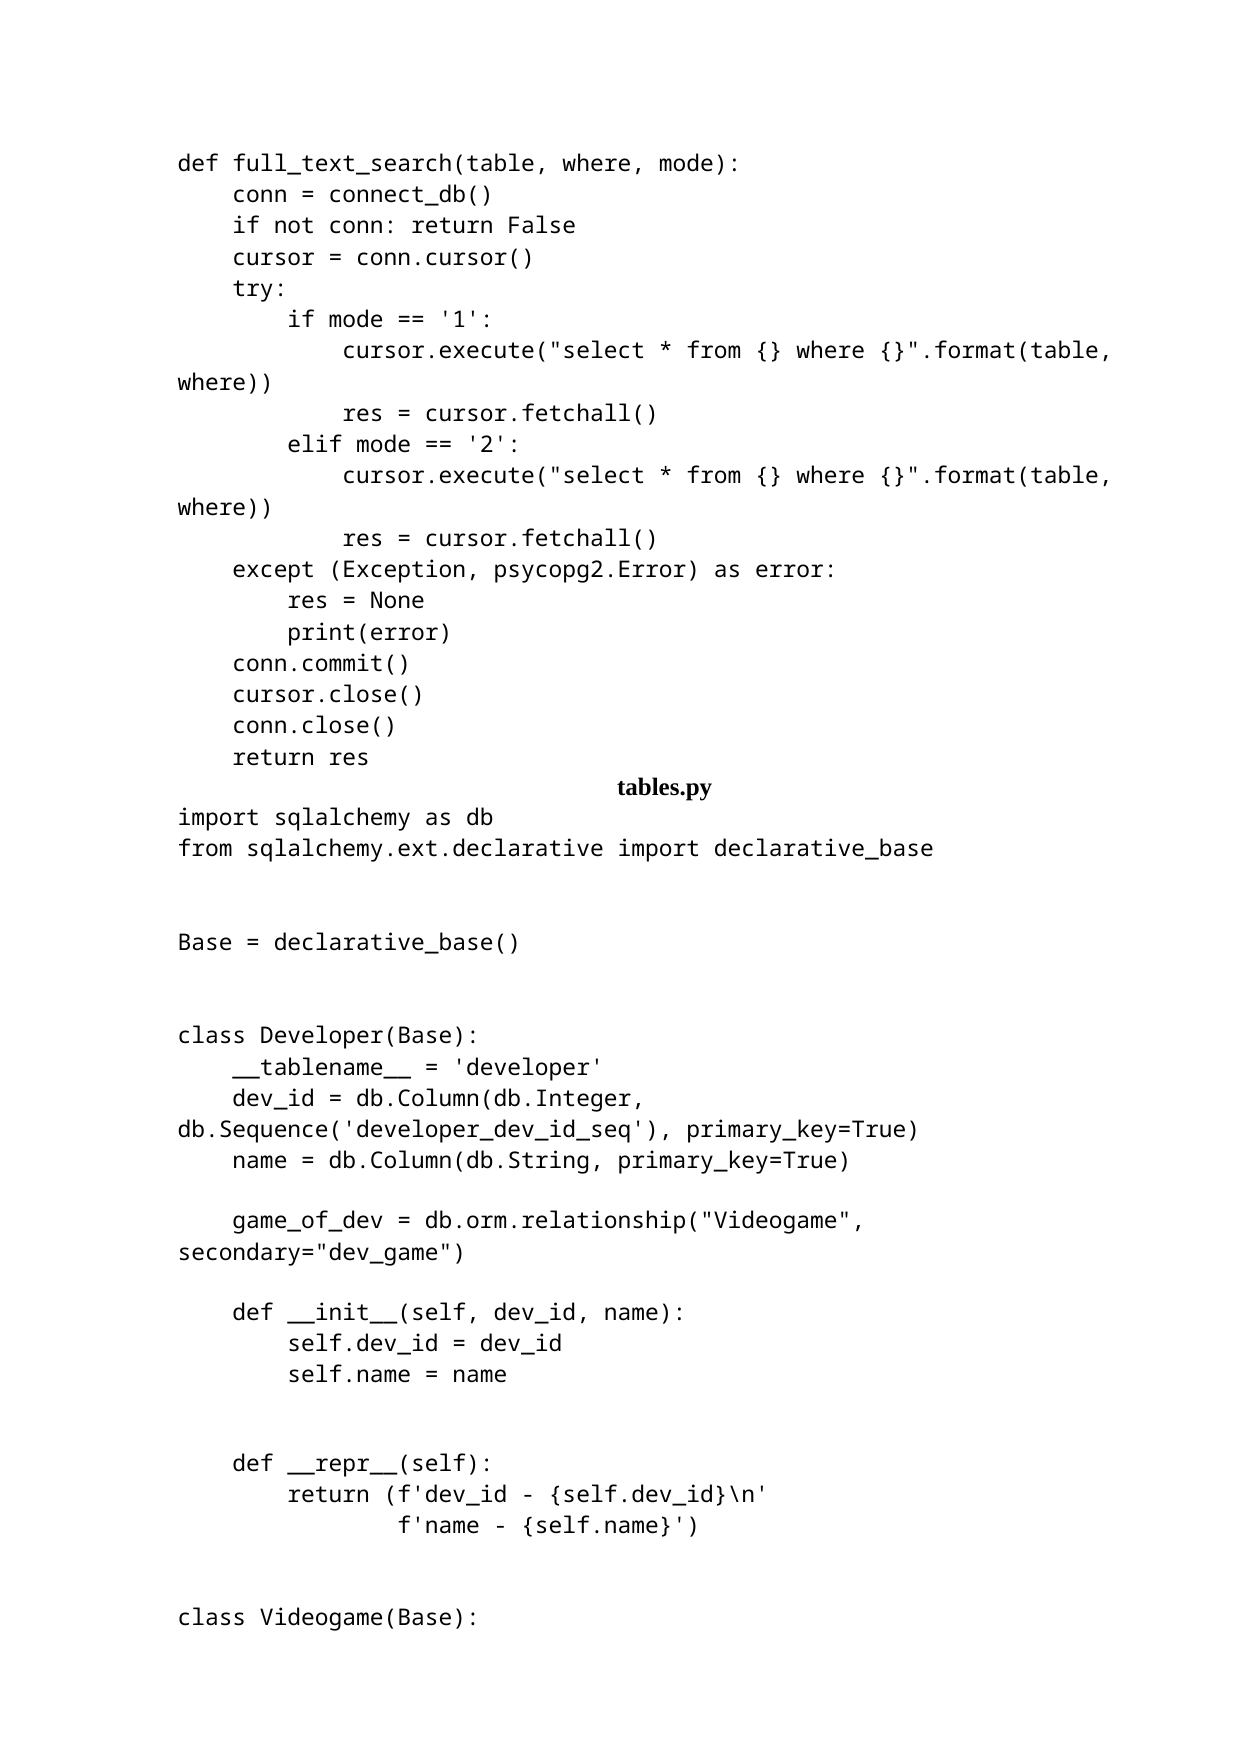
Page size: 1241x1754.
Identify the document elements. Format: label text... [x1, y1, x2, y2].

text return (f'dev_id - {self.dev_id}\n' [177, 1478, 1152, 1509]
text res = cursor.fetchall() [177, 397, 1152, 428]
text def full_text_search(table, where, mode): [177, 147, 1152, 178]
text import sqlalchemy as db [177, 801, 1152, 832]
text res = cursor.fetchall() [177, 522, 1152, 553]
text f'name - {self.name}') [177, 1509, 1152, 1541]
text cursor.execute("select * from {} where {}".format(table, where)) [177, 459, 1152, 522]
text return res [177, 741, 1152, 772]
text elif mode == '2': [177, 428, 1152, 459]
text def __init__(self, dev_id, name): [177, 1296, 1152, 1327]
text class Videogame(Base): [177, 1601, 1152, 1632]
text cursor = conn.cursor() [177, 241, 1152, 272]
text res = None [177, 584, 1152, 616]
text from sqlalchemy.ext.declarative import declarative_base [177, 832, 1152, 863]
text Base = declarative_base() [177, 926, 1152, 957]
text self.name = name [177, 1358, 1152, 1389]
text def __repr__(self): [177, 1447, 1152, 1478]
text if not conn: return False [177, 209, 1152, 241]
text game_of_dev = db.orm.relationship("Videogame", secondary="dev_game") [177, 1204, 1152, 1267]
text if mode == '1': [177, 303, 1152, 334]
text conn.commit() [177, 647, 1152, 678]
text conn = connect_db() [177, 178, 1152, 209]
text tables.py [177, 772, 1152, 801]
text __tablename__ = 'developer' [177, 1051, 1152, 1082]
text name = db.Column(db.String, primary_key=True) [177, 1144, 1152, 1176]
text class Developer(Base): [177, 1019, 1152, 1051]
text cursor.execute("select * from {} where {}".format(table, where)) [177, 334, 1152, 397]
text conn.close() [177, 709, 1152, 741]
text dev_id = db.Column(db.Integer, db.Sequence('developer_dev_id_seq'), primary_key=True) [177, 1082, 1152, 1144]
text except (Exception, psycopg2.Error) as error: [177, 553, 1152, 584]
text cursor.close() [177, 678, 1152, 709]
text self.dev_id = dev_id [177, 1327, 1152, 1358]
text try: [177, 272, 1152, 303]
text print(error) [177, 616, 1152, 647]
